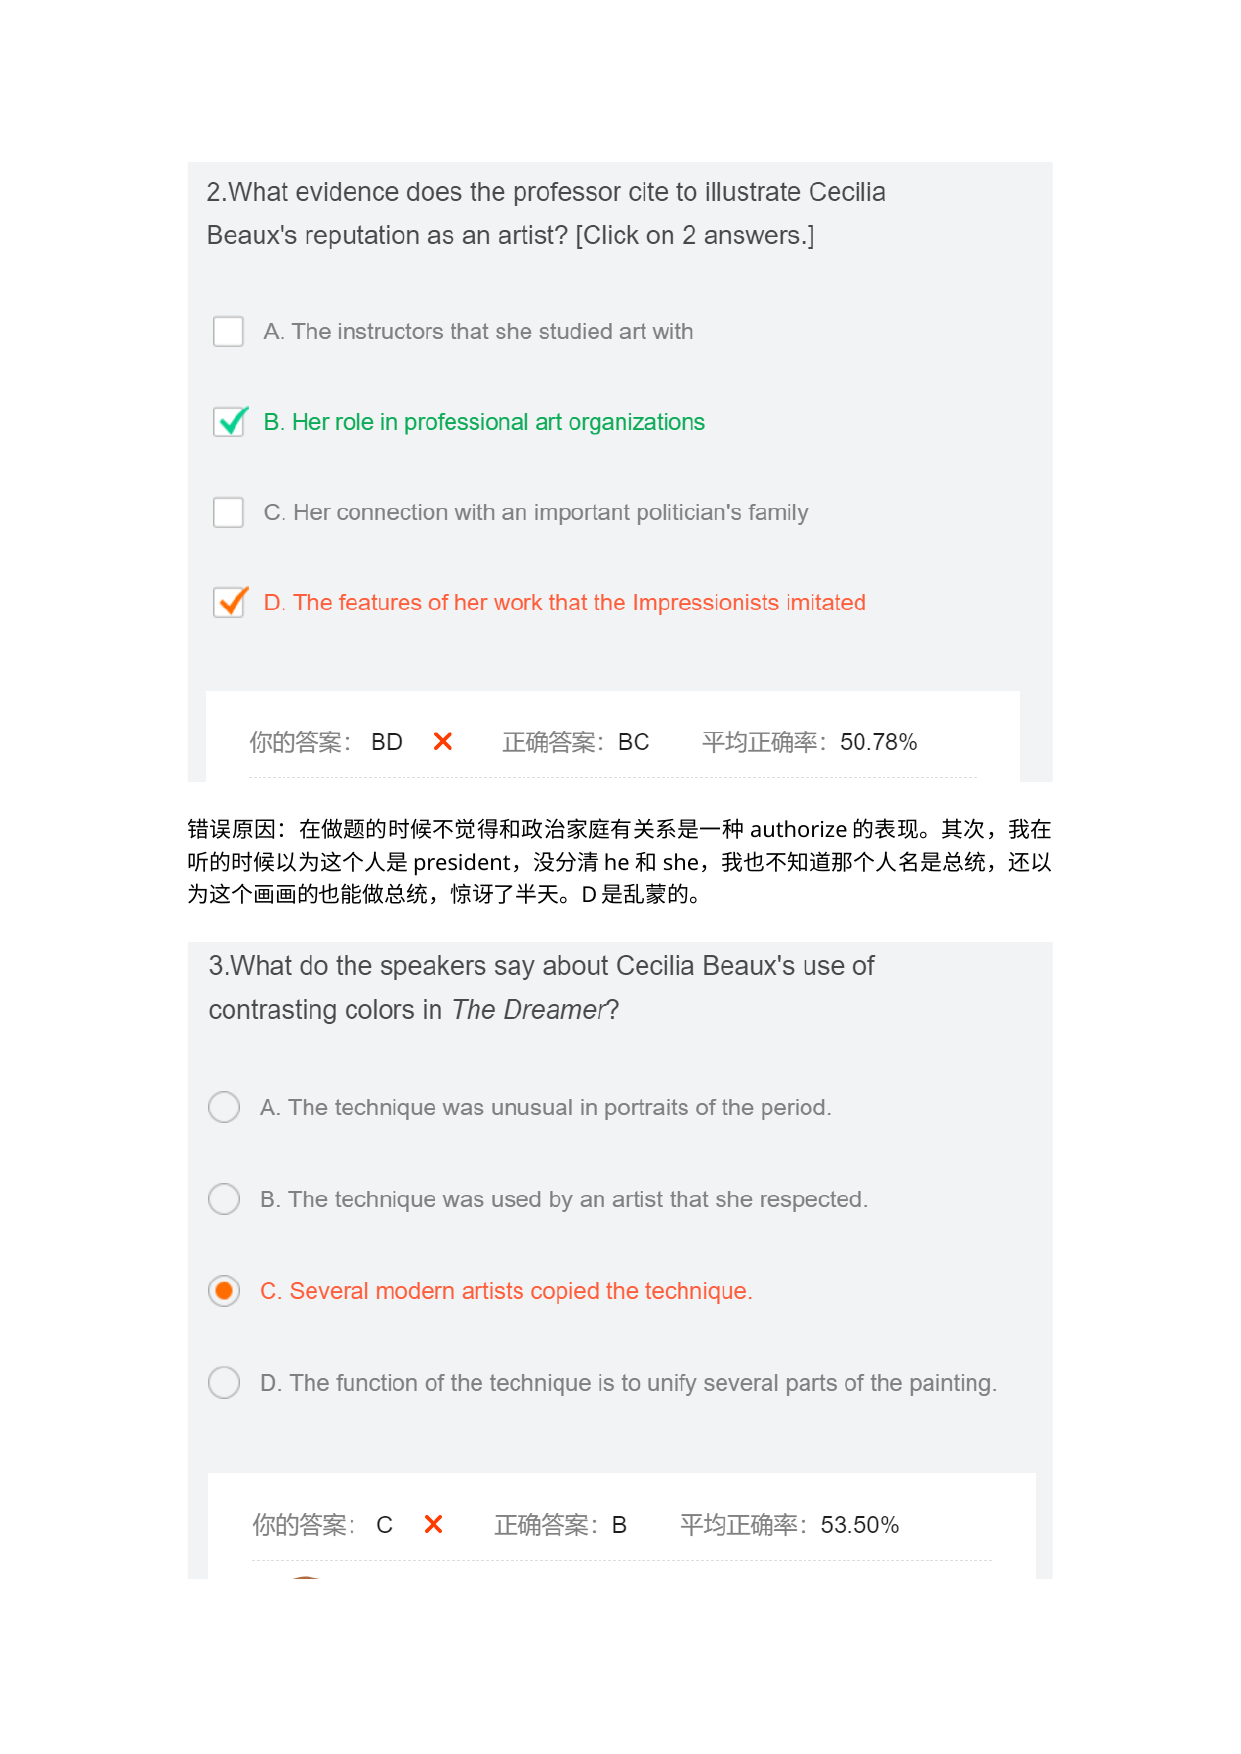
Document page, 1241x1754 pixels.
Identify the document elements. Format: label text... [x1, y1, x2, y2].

picture [187, 162, 1053, 782]
picture [187, 942, 1053, 1579]
text 错误原因：在做题的时候不觉得和政治家庭有关系是一种authorize的表现。其次，我在听的时候以为这个人是president，没分清he 和 she，我也不知道那个人名是总统，还以为这个画画的也能做总统，惊讶了半天。D是乱蒙的。 [187, 812, 1053, 909]
